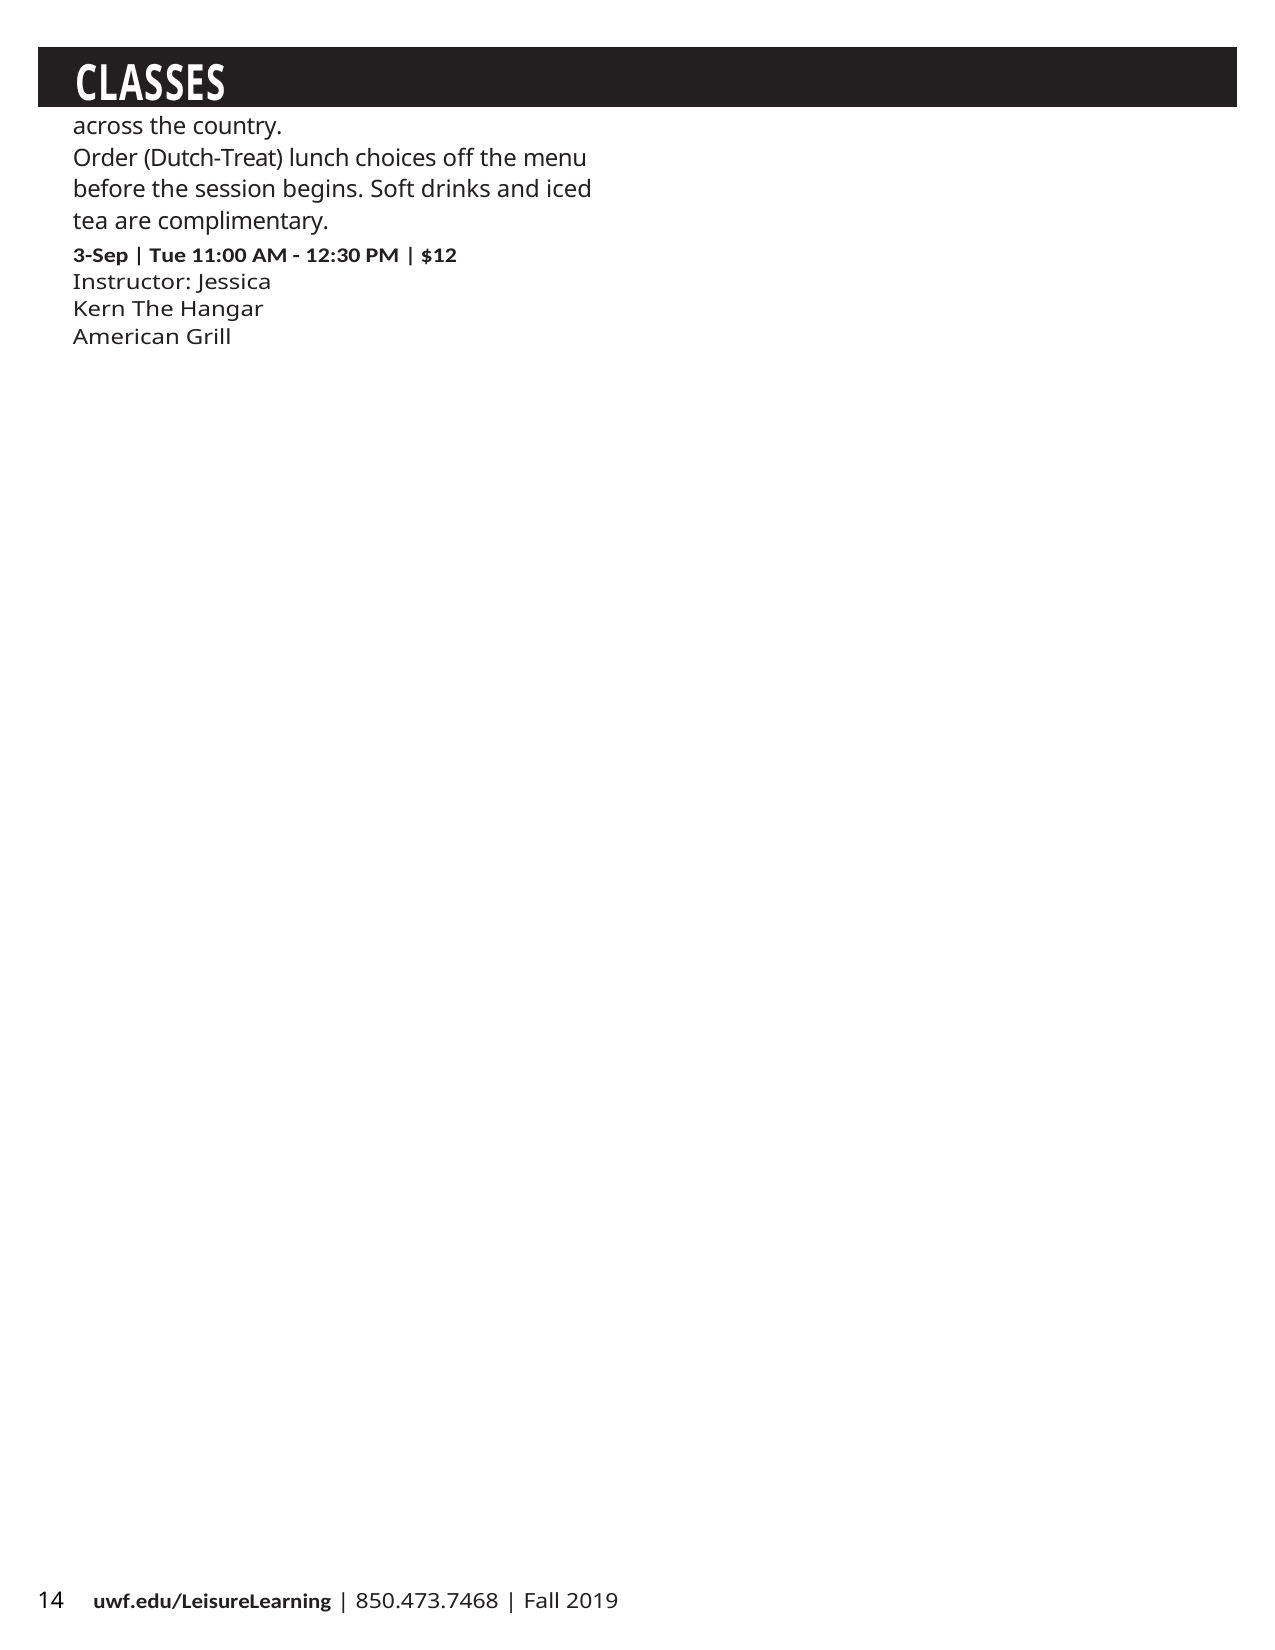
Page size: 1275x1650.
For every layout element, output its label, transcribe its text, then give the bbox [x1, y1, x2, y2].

text Instructor: Jessica Kern The Hangar American Grill [73, 267, 309, 351]
text Order (Dutch-Treat) lunch choices off the menu before the session begins. Soft drinks and iced tea are complimentary. [73, 141, 608, 237]
text 3-Sep | Tue 11:00 AM - 12:30 PM | $12 [73, 243, 608, 267]
